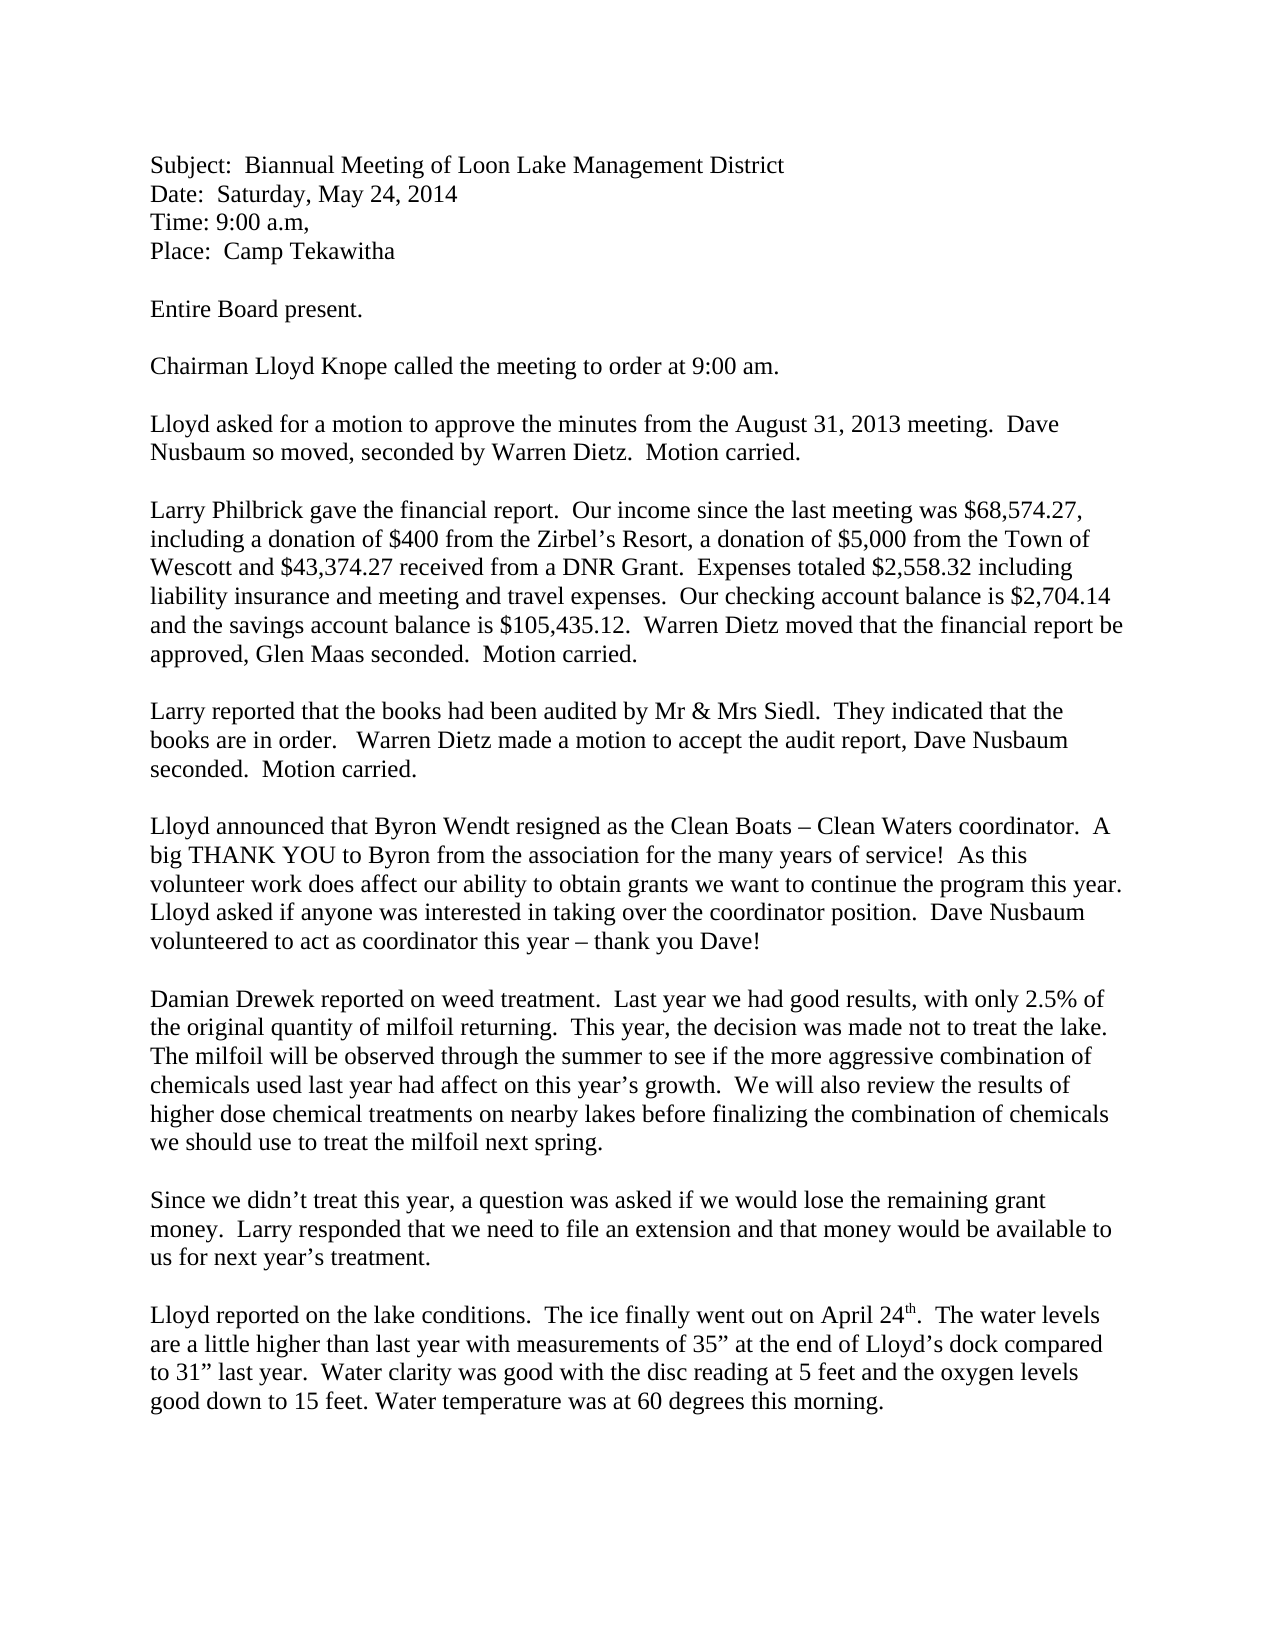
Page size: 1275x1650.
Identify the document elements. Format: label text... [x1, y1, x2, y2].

text Time: 9:00 a.m, [150, 207, 1125, 236]
text Larry reported that the books had been audited by Mr & Mrs Siedl. They indicated that the books are in order. Warren Dietz made a motion to accept the audit report, Dave Nusbaum seconded. Motion carried. [150, 696, 1125, 782]
text Larry Philbrick gave the financial report. Our income since the last meeting was $68,574.27, including a donation of $400 from the Zirbel’s Resort, a donation of $5,000 from the Town of Wescott and $43,374.27 received from a DNR Grant. Expenses totaled $2,558.32 including liability insurance and meeting and travel expenses. Our checking account balance is $2,704.14 and the savings account balance is $105,435.12. Warren Dietz moved that the financial report be approved, Glen Maas seconded. Motion carried. [150, 495, 1125, 667]
text Damian Drewek reported on weed treatment. Last year we had good results, with only 2.5% of the original quantity of milfoil returning. This year, the decision was made not to treat the lake. The milfoil will be observed through the summer to see if the more aggressive combination of chemicals used last year had affect on this year’s growth. We will also review the results of higher dose chemical treatments on nearby lakes before finalizing the combination of chemicals we should use to treat the milfoil next spring. [150, 984, 1125, 1156]
text Subject: Biannual Meeting of Loon Lake Management District [150, 150, 1125, 179]
text Date: Saturday, May 24, 2014 [150, 179, 1125, 207]
text Lloyd reported on the lake conditions. The ice finally went out on April 24th. The water levels are a little higher than last year with measurements of 35” at the end of Lloyd’s dock compared to 31” last year. Water clarity was good with the disc reading at 5 feet and the oxygen levels good down to 15 feet. Water temperature was at 60 degrees this morning. [150, 1300, 1125, 1415]
text Since we didn’t treat this year, a question was asked if we would lose the remaining grant money. Larry responded that we need to file an extension and that money would be available to us for next year’s treatment. [150, 1185, 1125, 1271]
text Place: Camp Tekawitha [150, 236, 1125, 265]
text Lloyd announced that Byron Wendt resigned as the Clean Boats – Clean Waters coordinator. A big THANK YOU to Byron from the association for the many years of service! As this volunteer work does affect our ability to obtain grants we want to continue the program this year. Lloyd asked if anyone was interested in taking over the coordinator position. Dave Nusbaum volunteered to act as coordinator this year – thank you Dave! [150, 811, 1125, 955]
text Chairman Lloyd Knope called the meeting to order at 9:00 am. [150, 351, 1125, 380]
text Entire Board present. [150, 294, 1125, 322]
text Lloyd asked for a motion to approve the minutes from the August 31, 2013 meeting. Dave Nusbaum so moved, seconded by Warren Dietz. Motion carried. [150, 409, 1125, 466]
